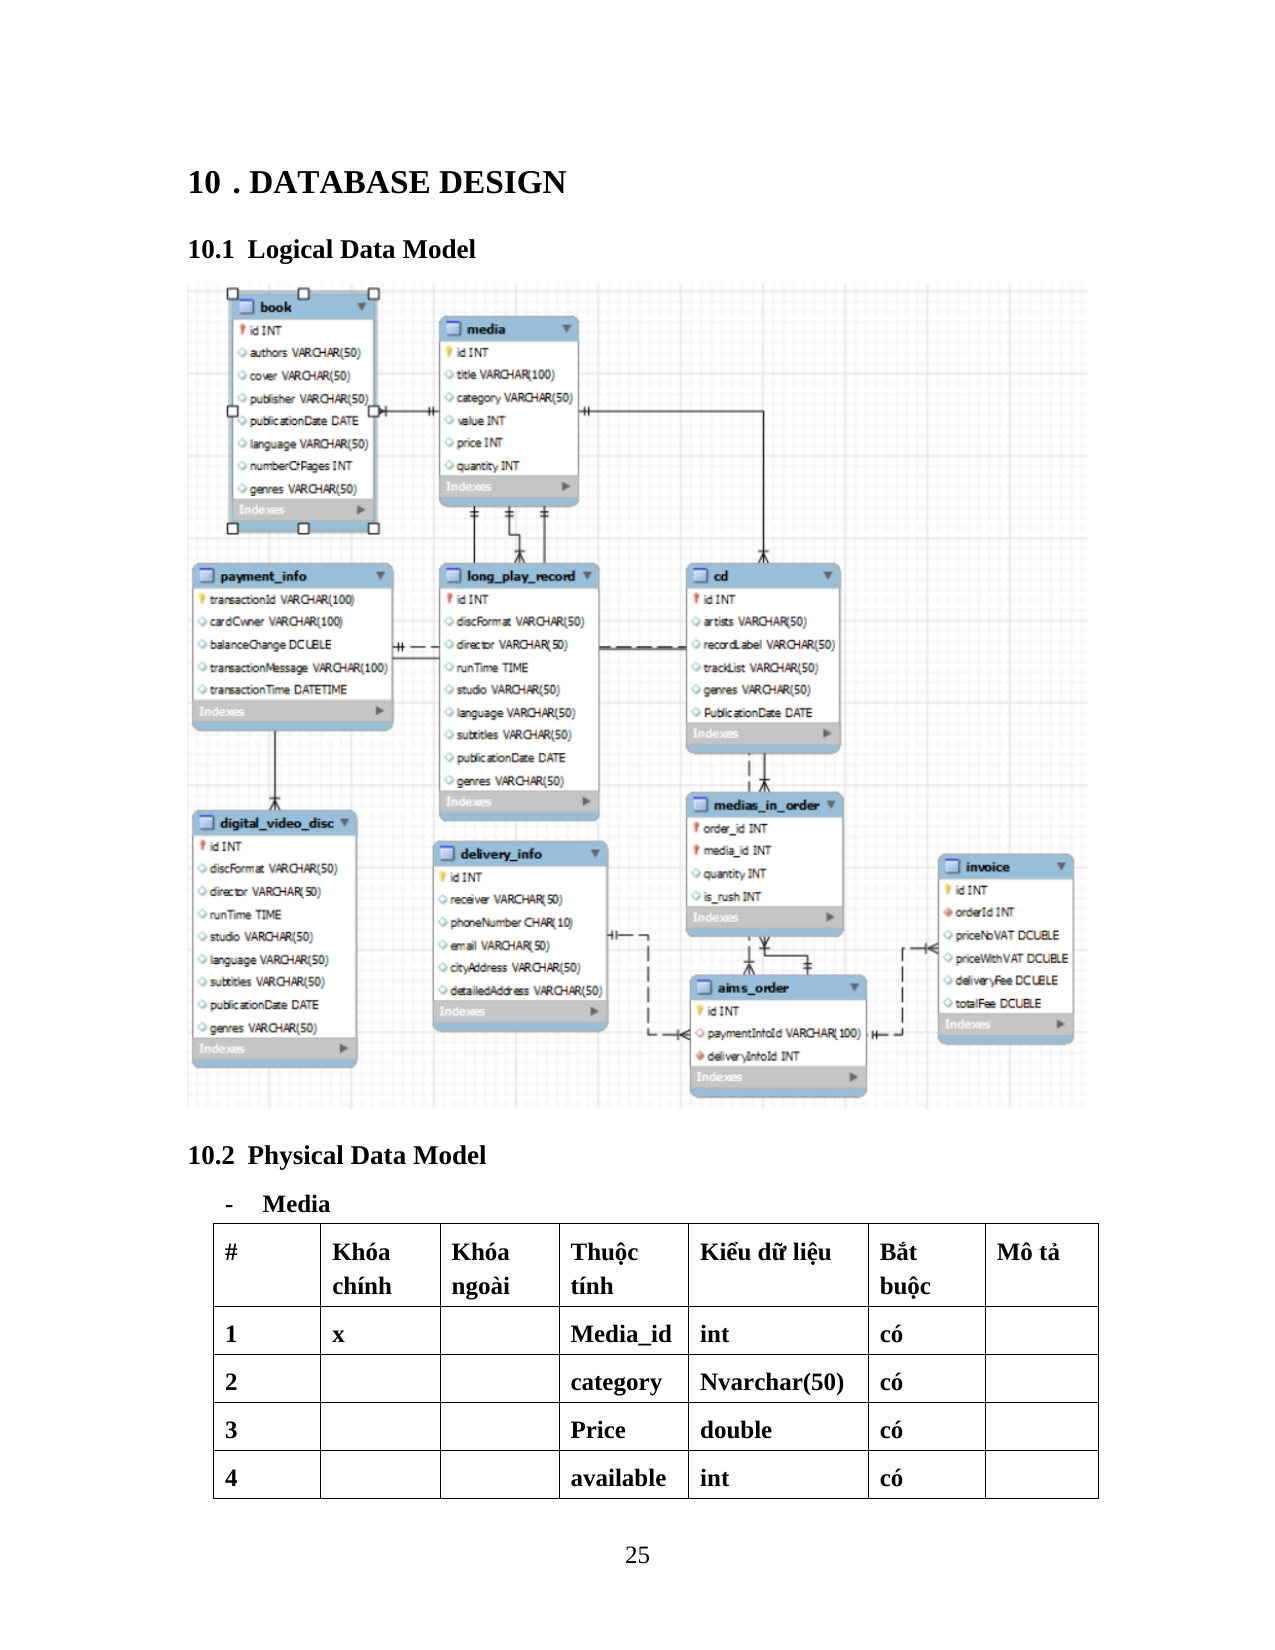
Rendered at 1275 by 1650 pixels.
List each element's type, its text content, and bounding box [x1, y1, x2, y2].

table_cell [986, 1307, 1098, 1354]
table_cell available [560, 1451, 688, 1498]
table_cell có [869, 1451, 985, 1498]
subtitle Logical Data Model [187, 233, 1087, 264]
table_cell int [689, 1307, 868, 1354]
table_cell [986, 1403, 1098, 1450]
table_cell Media_id [560, 1307, 688, 1354]
table_cell [321, 1451, 440, 1498]
table_cell có [869, 1355, 985, 1402]
table_cell [441, 1451, 559, 1498]
table_cell có [869, 1307, 985, 1354]
table_cell [321, 1403, 440, 1450]
table_header Mô tả [986, 1224, 1098, 1306]
table_cell [986, 1451, 1098, 1498]
table_header Khóa chính [321, 1224, 440, 1306]
table_cell có [869, 1403, 985, 1450]
table_header Khóa ngoài [441, 1224, 559, 1306]
picture [187, 283, 1088, 1109]
list Media [225, 1189, 1087, 1217]
table_cell int [689, 1451, 868, 1498]
table_cell [321, 1355, 440, 1402]
table_cell Price [560, 1403, 688, 1450]
table_cell category [560, 1355, 688, 1402]
subtitle Physical Data Model [187, 1139, 1087, 1170]
table_cell [986, 1355, 1098, 1402]
table_cell 2 [214, 1355, 320, 1402]
table_cell Nvarchar(50) [689, 1355, 868, 1402]
table_header # [214, 1224, 320, 1306]
subtitle . DATABASE DESIGN [187, 162, 1087, 201]
table_cell 1 [214, 1307, 320, 1354]
table_cell [441, 1307, 559, 1354]
table_cell 3 [214, 1403, 320, 1450]
table_cell x [321, 1307, 440, 1354]
table_cell double [689, 1403, 868, 1450]
table_header Kiểu dữ liệu [689, 1224, 868, 1306]
table_cell 4 [214, 1451, 320, 1498]
table_cell [441, 1355, 559, 1402]
table_header Bắt buộc [869, 1224, 985, 1306]
table_header Thuộc tính [560, 1224, 688, 1306]
table_cell [441, 1403, 559, 1450]
